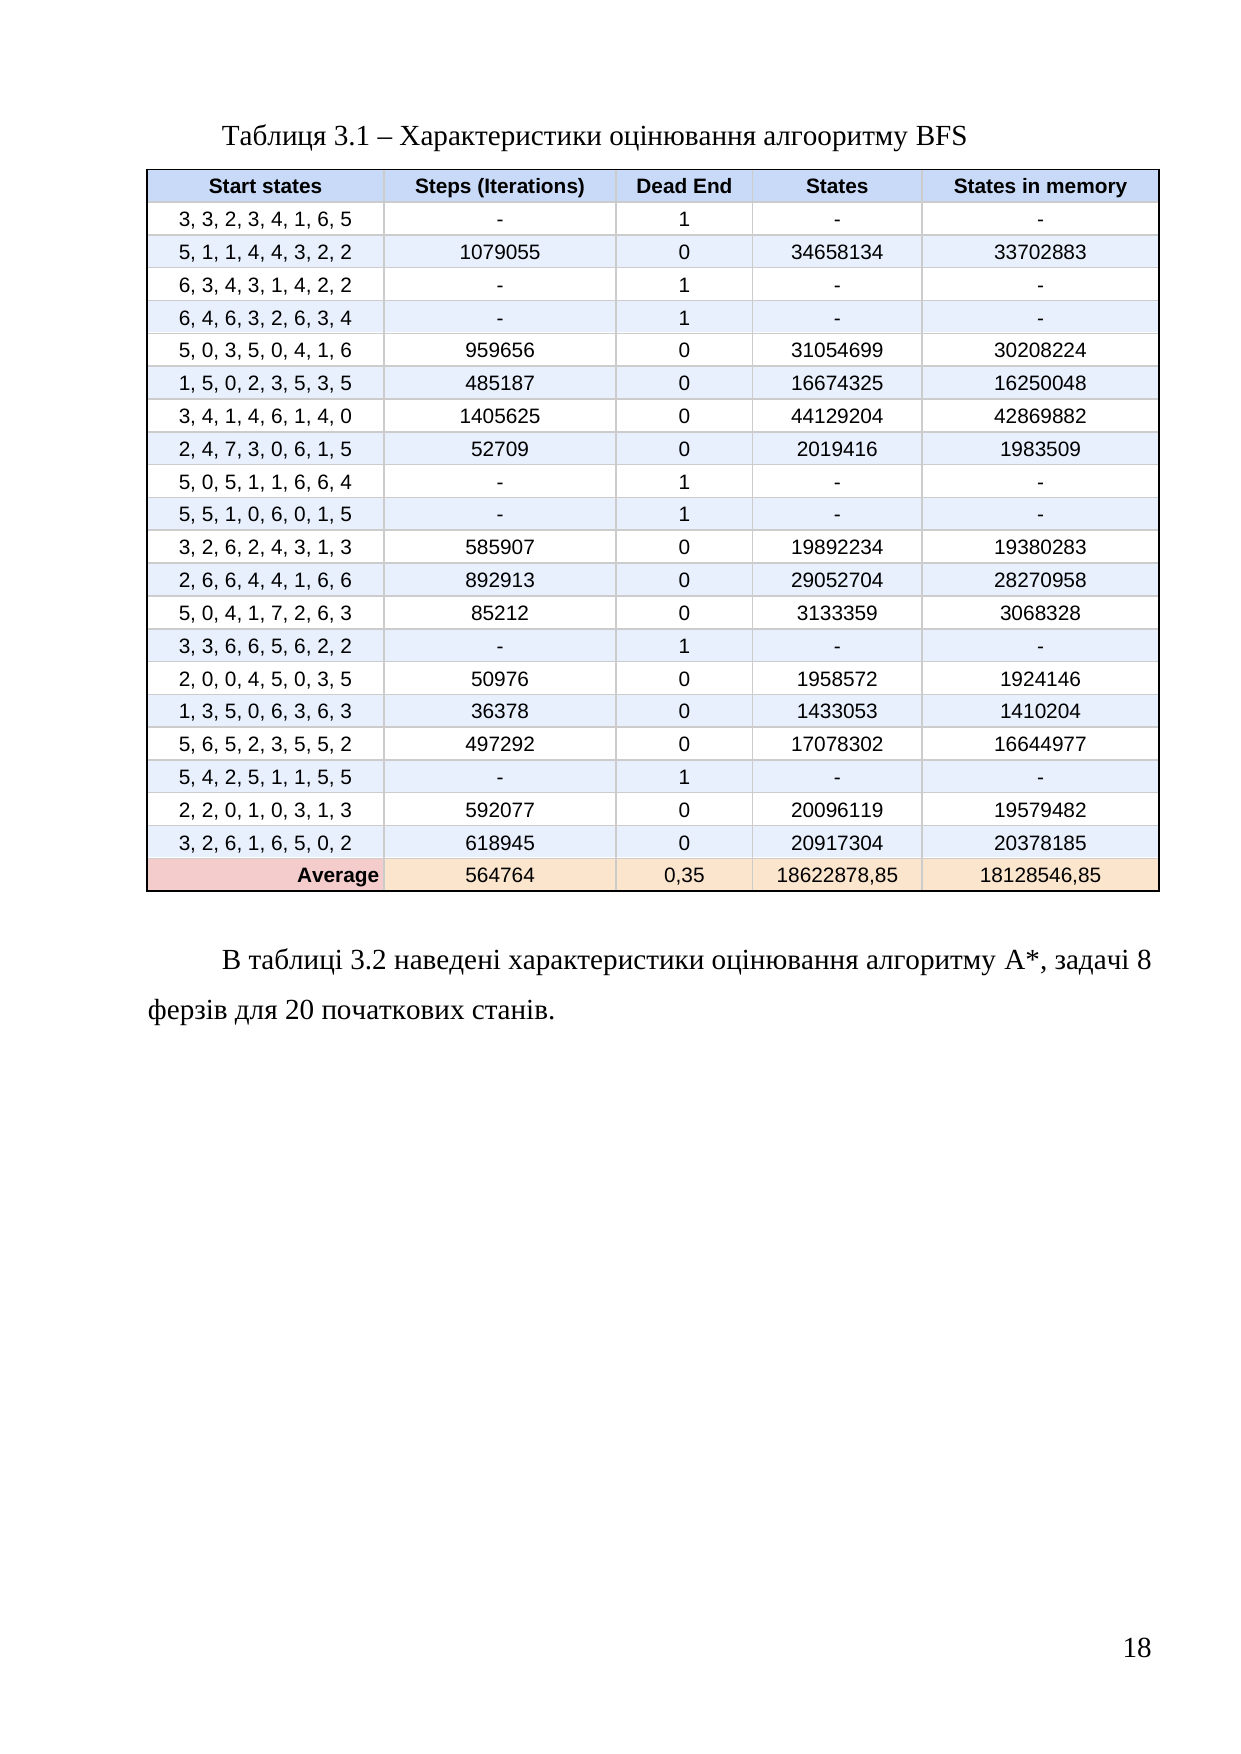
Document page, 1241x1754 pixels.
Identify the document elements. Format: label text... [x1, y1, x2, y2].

table_cell 50976 [385, 662, 615, 693]
table_cell 16674325 [753, 367, 921, 398]
table_cell 1924146 [923, 662, 1158, 693]
table_cell 1 [617, 268, 752, 300]
table_cell 20096119 [753, 793, 921, 825]
table_cell 0,35 [617, 859, 752, 890]
table_cell 6, 3, 4, 3, 1, 4, 2, 2 [148, 268, 383, 300]
table_cell Average [148, 859, 383, 890]
table_cell 17078302 [753, 728, 921, 759]
table_cell 1 [617, 761, 752, 792]
table_cell 1 [617, 465, 752, 497]
table_cell 52709 [385, 433, 615, 464]
table_cell 592077 [385, 793, 615, 825]
table_cell - [385, 203, 615, 234]
table_cell 16644977 [923, 728, 1158, 759]
table_cell 0 [617, 695, 752, 726]
table_cell - [923, 761, 1158, 792]
text Таблиця 3.1 – Характеристики оцінювання алгооритму BFS [148, 118, 1152, 152]
table_cell 0 [617, 826, 752, 857]
table_cell 564764 [385, 859, 615, 890]
table_header States [753, 170, 921, 201]
table_cell 18128546,85 [923, 859, 1158, 890]
table_cell 85212 [385, 597, 615, 628]
table_cell - [753, 630, 921, 661]
table_cell 5, 0, 3, 5, 0, 4, 1, 6 [148, 334, 383, 365]
table_cell 3, 2, 6, 2, 4, 3, 1, 3 [148, 531, 383, 562]
table_cell 1, 5, 0, 2, 3, 5, 3, 5 [148, 367, 383, 398]
table_cell 20917304 [753, 826, 921, 857]
table_cell 1079055 [385, 236, 615, 267]
table_cell 5, 4, 2, 5, 1, 1, 5, 5 [148, 761, 383, 792]
table_cell 0 [617, 400, 752, 431]
table_cell - [753, 498, 921, 529]
table_cell 2, 6, 6, 4, 4, 1, 6, 6 [148, 564, 383, 595]
table_cell 36378 [385, 695, 615, 726]
table_cell 5, 1, 1, 4, 4, 3, 2, 2 [148, 236, 383, 267]
table_cell 0 [617, 367, 752, 398]
table_cell 20378185 [923, 826, 1158, 857]
table_header States in memory [923, 170, 1158, 201]
table_cell 2, 2, 0, 1, 0, 3, 1, 3 [148, 793, 383, 825]
table_cell 497292 [385, 728, 615, 759]
table_cell 0 [617, 334, 752, 365]
table_cell 3, 2, 6, 1, 6, 5, 0, 2 [148, 826, 383, 857]
table_cell - [753, 268, 921, 300]
table_cell 485187 [385, 367, 615, 398]
table_cell 1983509 [923, 433, 1158, 464]
table_cell 959656 [385, 334, 615, 365]
table_header Start states [148, 170, 383, 201]
table_cell 33702883 [923, 236, 1158, 267]
table_cell 5, 0, 4, 1, 7, 2, 6, 3 [148, 597, 383, 628]
table_cell - [385, 498, 615, 529]
table_cell - [923, 630, 1158, 661]
table_cell 2, 4, 7, 3, 0, 6, 1, 5 [148, 433, 383, 464]
table_cell 29052704 [753, 564, 921, 595]
table_cell - [753, 301, 921, 332]
table_header Steps (Iterations) [385, 170, 615, 201]
table_cell 0 [617, 564, 752, 595]
table_cell - [923, 301, 1158, 332]
table_cell 1 [617, 498, 752, 529]
table_cell 3, 4, 1, 4, 6, 1, 4, 0 [148, 400, 383, 431]
table_cell 1958572 [753, 662, 921, 693]
table_cell 1410204 [923, 695, 1158, 726]
table_cell 0 [617, 433, 752, 464]
table_cell - [385, 268, 615, 300]
table_cell - [923, 268, 1158, 300]
table_cell 44129204 [753, 400, 921, 431]
table_cell - [923, 498, 1158, 529]
table_cell - [753, 465, 921, 497]
table_cell 0 [617, 728, 752, 759]
table_cell 0 [617, 662, 752, 693]
table_cell 30208224 [923, 334, 1158, 365]
table_cell 6, 4, 6, 3, 2, 6, 3, 4 [148, 301, 383, 332]
table_cell 2, 0, 0, 4, 5, 0, 3, 5 [148, 662, 383, 693]
table_cell 1433053 [753, 695, 921, 726]
table_cell 0 [617, 793, 752, 825]
table_cell - [923, 465, 1158, 497]
table_cell 1 [617, 301, 752, 332]
table_cell 0 [617, 236, 752, 267]
table_cell 0 [617, 597, 752, 628]
table_cell 3068328 [923, 597, 1158, 628]
table_cell - [385, 465, 615, 497]
table_cell 892913 [385, 564, 615, 595]
table_cell 618945 [385, 826, 615, 857]
table_cell 1 [617, 203, 752, 234]
table_cell 5, 0, 5, 1, 1, 6, 6, 4 [148, 465, 383, 497]
table_cell - [385, 761, 615, 792]
table_cell 42869882 [923, 400, 1158, 431]
table_cell 5, 6, 5, 2, 3, 5, 5, 2 [148, 728, 383, 759]
table_cell - [753, 761, 921, 792]
table_cell - [385, 630, 615, 661]
table_cell 585907 [385, 531, 615, 562]
table_cell 1405625 [385, 400, 615, 431]
table_cell - [753, 203, 921, 234]
table_cell - [923, 203, 1158, 234]
table_cell 1, 3, 5, 0, 6, 3, 6, 3 [148, 695, 383, 726]
table_cell 19892234 [753, 531, 921, 562]
table_cell 0 [617, 531, 752, 562]
table_header Dead End [617, 170, 752, 201]
table_cell 5, 5, 1, 0, 6, 0, 1, 5 [148, 498, 383, 529]
table_cell 19579482 [923, 793, 1158, 825]
table_cell 19380283 [923, 531, 1158, 562]
table_cell 16250048 [923, 367, 1158, 398]
table_cell 34658134 [753, 236, 921, 267]
table_cell 3, 3, 6, 6, 5, 6, 2, 2 [148, 630, 383, 661]
table_cell 3133359 [753, 597, 921, 628]
table_cell 1 [617, 630, 752, 661]
text В таблиці 3.2 наведені характеристики оцінювання алгоритму A*, задачі 8 ферзів для 20 початкових станів. [148, 942, 1152, 1026]
table_cell 18622878,85 [753, 859, 921, 890]
table_cell 2019416 [753, 433, 921, 464]
table_cell 28270958 [923, 564, 1158, 595]
table_cell - [385, 301, 615, 332]
table_cell 31054699 [753, 334, 921, 365]
table_cell 3, 3, 2, 3, 4, 1, 6, 5 [148, 203, 383, 234]
